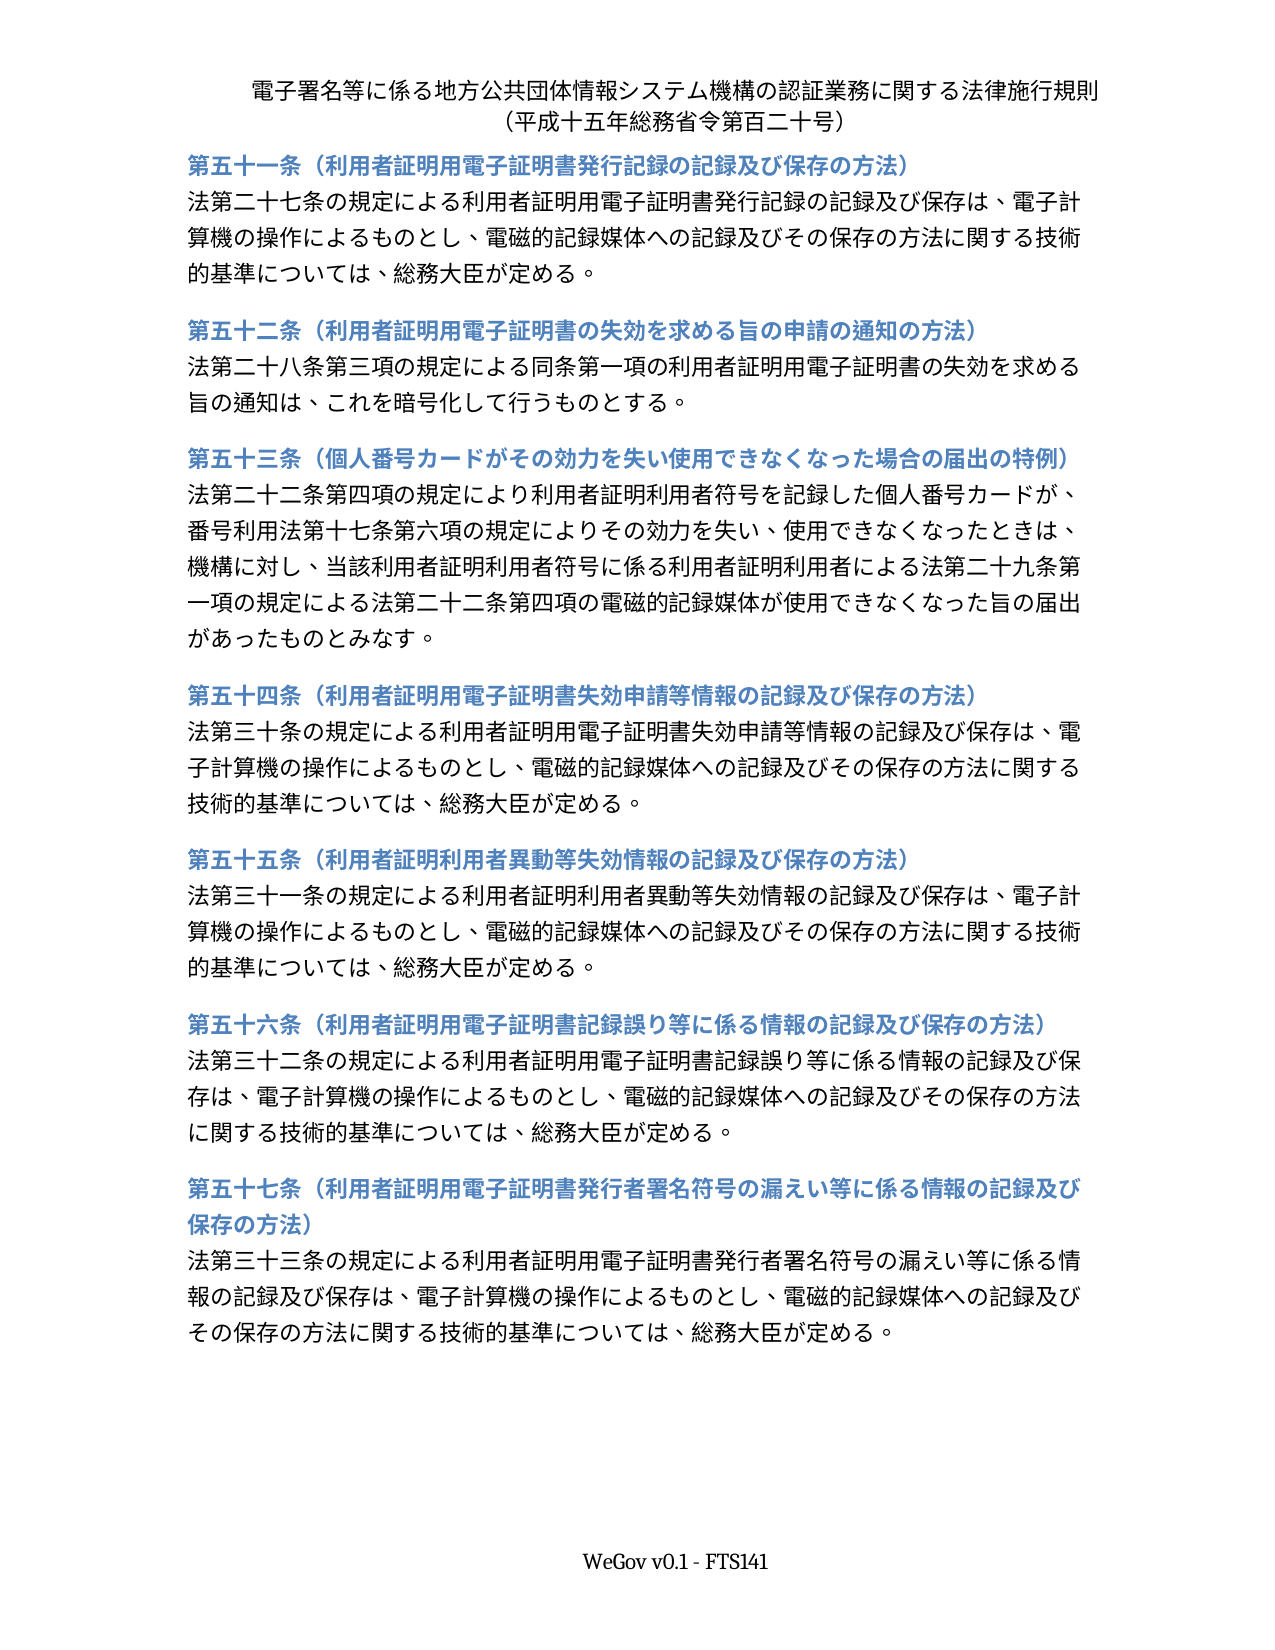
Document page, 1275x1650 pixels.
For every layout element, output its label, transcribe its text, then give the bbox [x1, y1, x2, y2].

text 法第三十三条の規定による利用者証明用電子証明書発行者署名符号の漏えい等に係る情報の記録及び保存は、電子計算機の操作によるものとし、電磁的記録媒体への記録及びその保存の方法に関する技術的基準については、総務大臣が定める。 [187, 1245, 1087, 1348]
text 法第二十二条第四項の規定により利用者証明利用者符号を記録した個人番号カードが、番号利用法第十七条第六項の規定によりその効力を失い、使用できなくなったときは、機構に対し、当該利用者証明利用者符号に係る利用者証明利用者による法第二十九条第一項の規定による法第二十二条第四項の電磁的記録媒体が使用できなくなった旨の届出があったものとみなす。 [187, 479, 1087, 654]
text 法第三十二条の規定による利用者証明用電子証明書記録誤り等に係る情報の記録及び保存は、電子計算機の操作によるものとし、電磁的記録媒体への記録及びその保存の方法に関する技術的基準については、総務大臣が定める。 [187, 1045, 1087, 1148]
subtitle 第五十一条（利用者証明用電子証明書発行記録の記録及び保存の方法） [187, 150, 1087, 181]
subtitle 第五十二条（利用者証明用電子証明書の失効を求める旨の申請の通知の方法） [187, 314, 1087, 346]
subtitle 第五十三条（個人番号カードがその効力を失い使用できなくなった場合の届出の特例） [187, 443, 1087, 474]
text 法第三十条の規定による利用者証明用電子証明書失効申請等情報の記録及び保存は、電子計算機の操作によるものとし、電磁的記録媒体への記録及びその保存の方法に関する技術的基準については、総務大臣が定める。 [187, 716, 1087, 819]
subtitle 第五十五条（利用者証明利用者異動等失効情報の記録及び保存の方法） [187, 844, 1087, 876]
text 法第三十一条の規定による利用者証明利用者異動等失効情報の記録及び保存は、電子計算機の操作によるものとし、電磁的記録媒体への記録及びその保存の方法に関する技術的基準については、総務大臣が定める。 [187, 880, 1087, 983]
text 法第二十七条の規定による利用者証明用電子証明書発行記録の記録及び保存は、電子計算機の操作によるものとし、電磁的記録媒体への記録及びその保存の方法に関する技術的基準については、総務大臣が定める。 [187, 186, 1087, 289]
subtitle 第五十六条（利用者証明用電子証明書記録誤り等に係る情報の記録及び保存の方法） [187, 1009, 1087, 1040]
text 法第二十八条第三項の規定による同条第一項の利用者証明用電子証明書の失効を求める旨の通知は、これを暗号化して行うものとする。 [187, 351, 1087, 418]
subtitle 第五十七条（利用者証明用電子証明書発行者署名符号の漏えい等に係る情報の記録及び保存の方法） [187, 1173, 1087, 1241]
subtitle 第五十四条（利用者証明用電子証明書失効申請等情報の記録及び保存の方法） [187, 680, 1087, 711]
